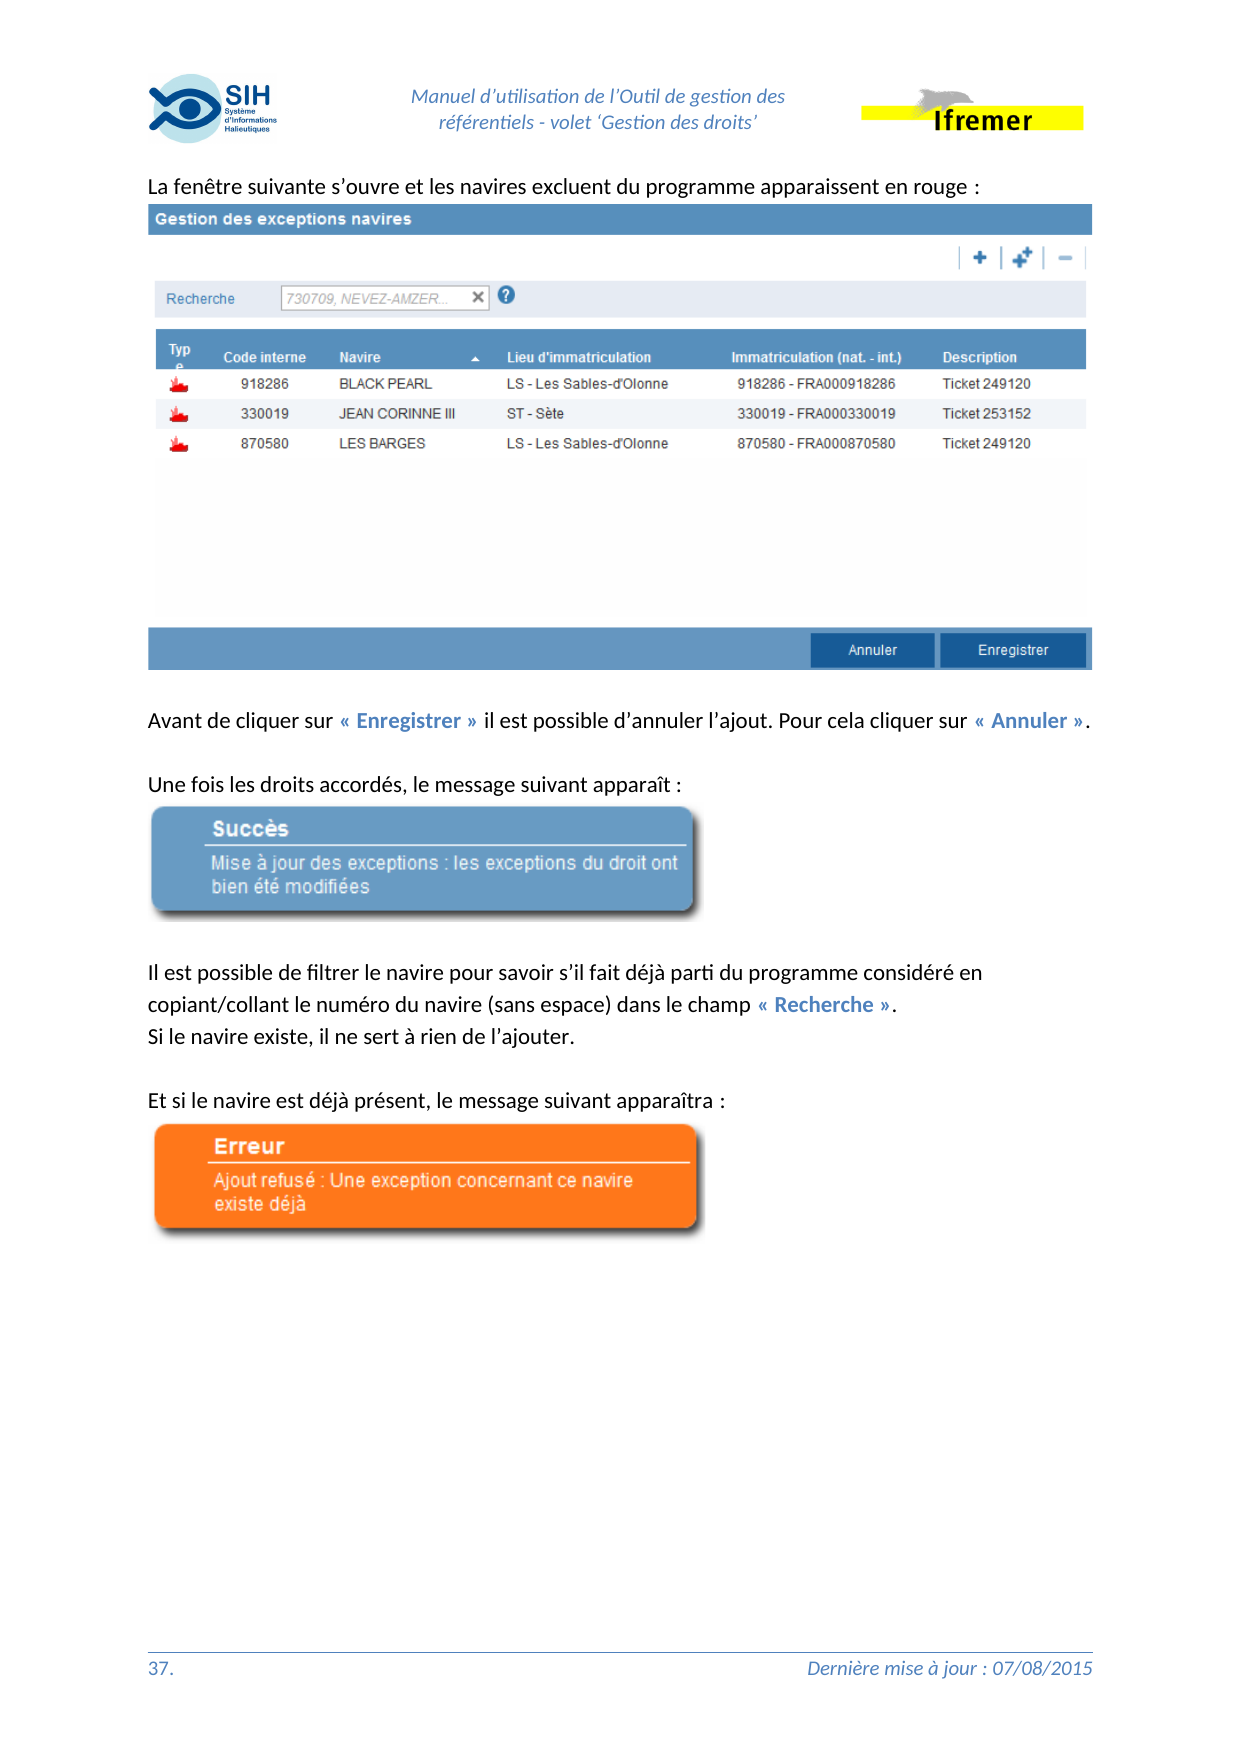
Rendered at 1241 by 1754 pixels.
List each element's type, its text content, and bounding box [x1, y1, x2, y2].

picture [147, 802, 704, 922]
text Une fois les droits accordés, le message suivant apparaît : [148, 771, 1093, 799]
picture [860, 86, 1085, 132]
text Avant de cliquer sur « Enregistrer » il est possible d’annuler l’ajout. Pour cela cliquer sur « Annuler ». [148, 706, 1093, 734]
picture [148, 204, 1093, 670]
picture [147, 1118, 706, 1244]
text Il est possible de filtrer le navire pour savoir s’il fait déjà parti du programme considéré en copiant/collant le numéro du navire (sans espace) dans le champ « Recherche ». [148, 958, 1093, 1018]
picture [147, 73, 278, 144]
text La fenêtre suivante s’ouvre et les navires excluent du programme apparaissent en rouge : [148, 172, 1093, 200]
text Si le navire existe, il ne sert à rien de l’ajouter. [148, 1022, 1093, 1050]
text Et si le navire est déjà présent, le message suivant apparaîtra : [148, 1087, 1093, 1115]
